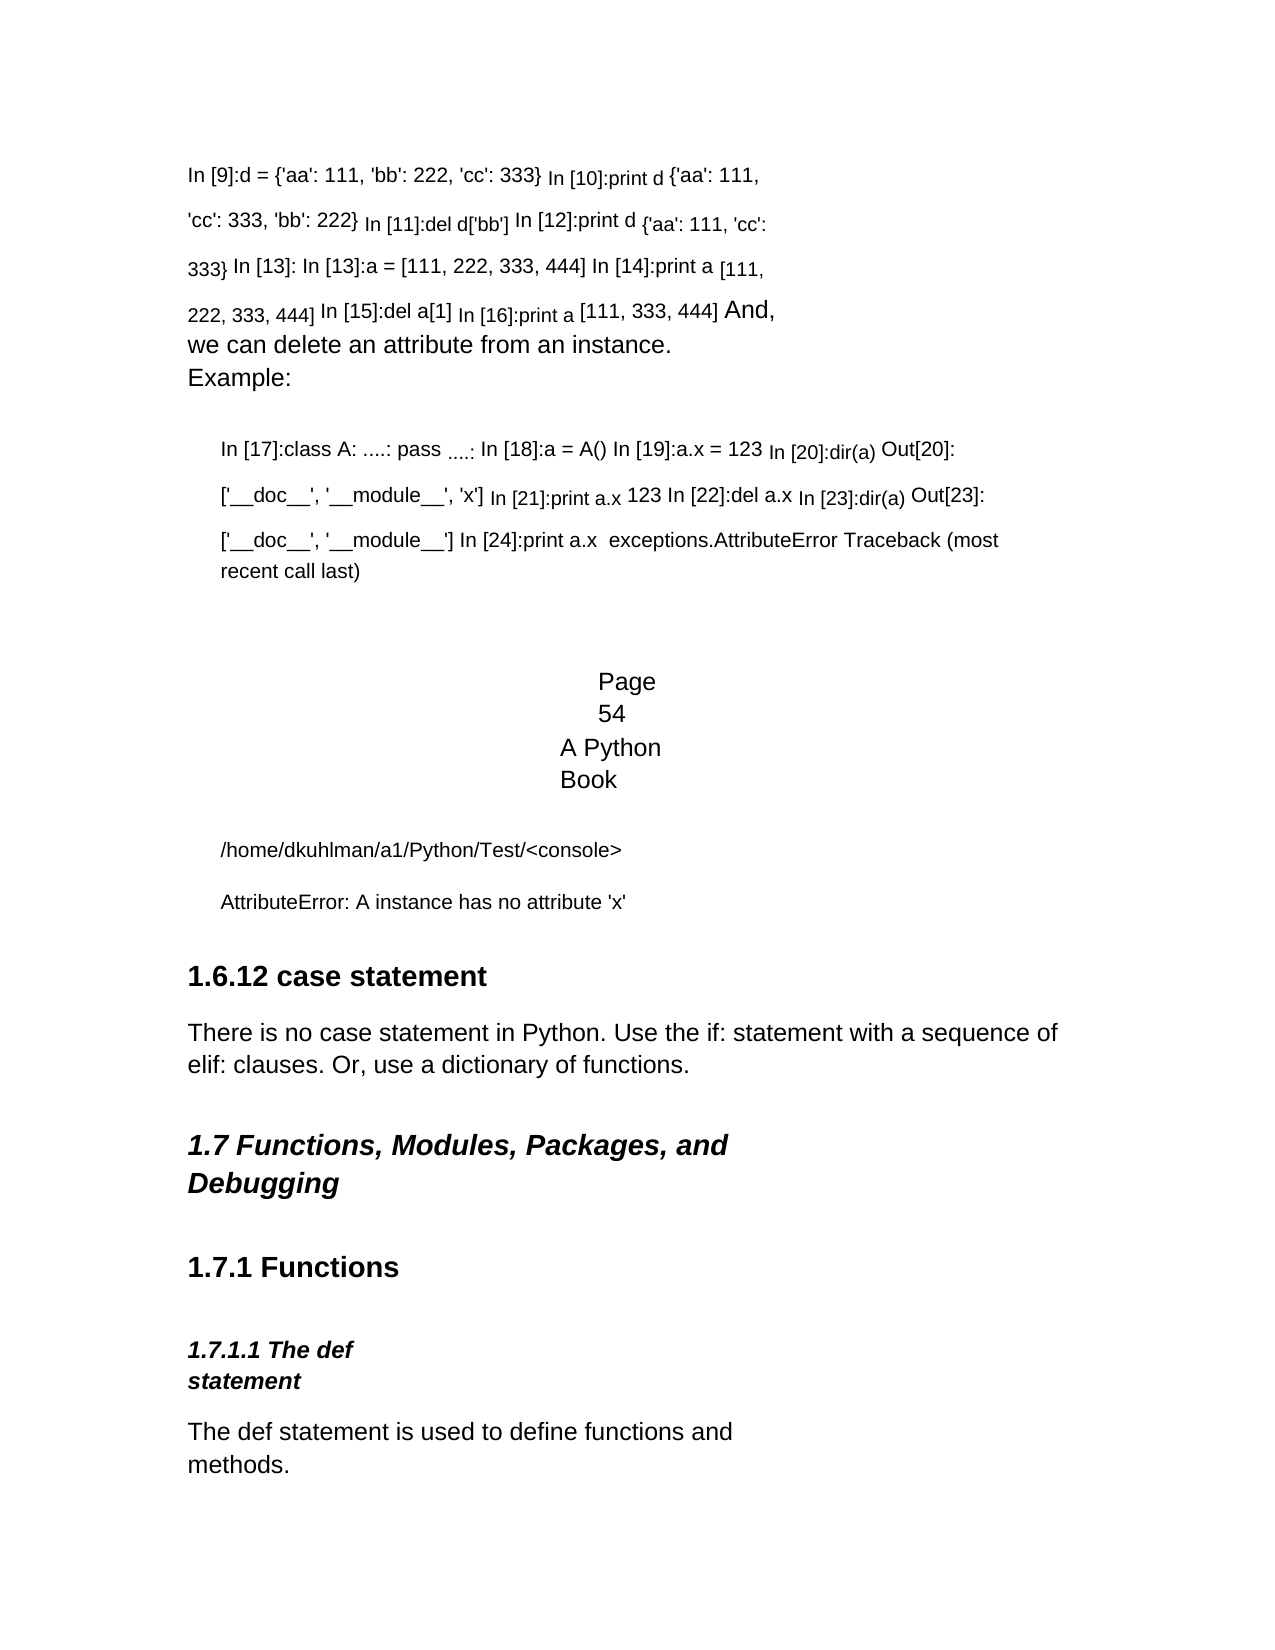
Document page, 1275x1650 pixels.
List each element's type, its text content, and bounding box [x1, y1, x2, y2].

text 1.7.1 Functions [187, 1251, 416, 1284]
text In [9]:d = {'aa': 111, 'bb': 222, 'cc': 333} In [10]:print d {'aa': 111, 'cc': 333, 'bb': 222} In [11]:del d['bb'] In [12]:print d {'aa': 111, 'cc': 333} In [13]: In [13]:a = [111, 222, 333, 444] In [14]:print a [111, 222, 333, 444] In [15]:del a[1] In [16]:print a [111, 333, 444] And, we can delete an attribute from an instance. Example: [187, 150, 779, 392]
text In [17]:class A: ....: pass ....: In [18]:a = A() In [19]:a.x = 123 In [20]:dir(a) Out[20]:['__doc__', '__module__', 'x'] In [21]:print a.x 123 In [22]:del a.x In [23]:dir(a) Out[23]:['__doc__', '__module__'] In [24]:print a.x ­­­­­­­­­­­­­­­­­­­­­­­­­­­­­­­­­­­­­­­­­­­­­­ exceptions.AttributeError Traceback (most recent call last) [220, 424, 1008, 582]
text A Python Book [560, 732, 716, 794]
text Page 54 [598, 666, 677, 728]
text The def statement is used to define functions and methods. [187, 1417, 788, 1478]
text /home/dkuhlman/a1/Python/Test/<console> [220, 837, 708, 861]
text There is no case statement in Python. Use the if: statement with a sequence of elif: clauses. Or, use a dictionary of functions. [187, 1017, 1070, 1079]
text 1.6.12 case statement [187, 959, 503, 993]
text 1.7 Functions, Modules, Packages, and Debugging [187, 1128, 776, 1200]
text 1.7.1.1 The def statement [187, 1336, 441, 1395]
text AttributeError: A instance has no attribute 'x' [220, 889, 808, 913]
